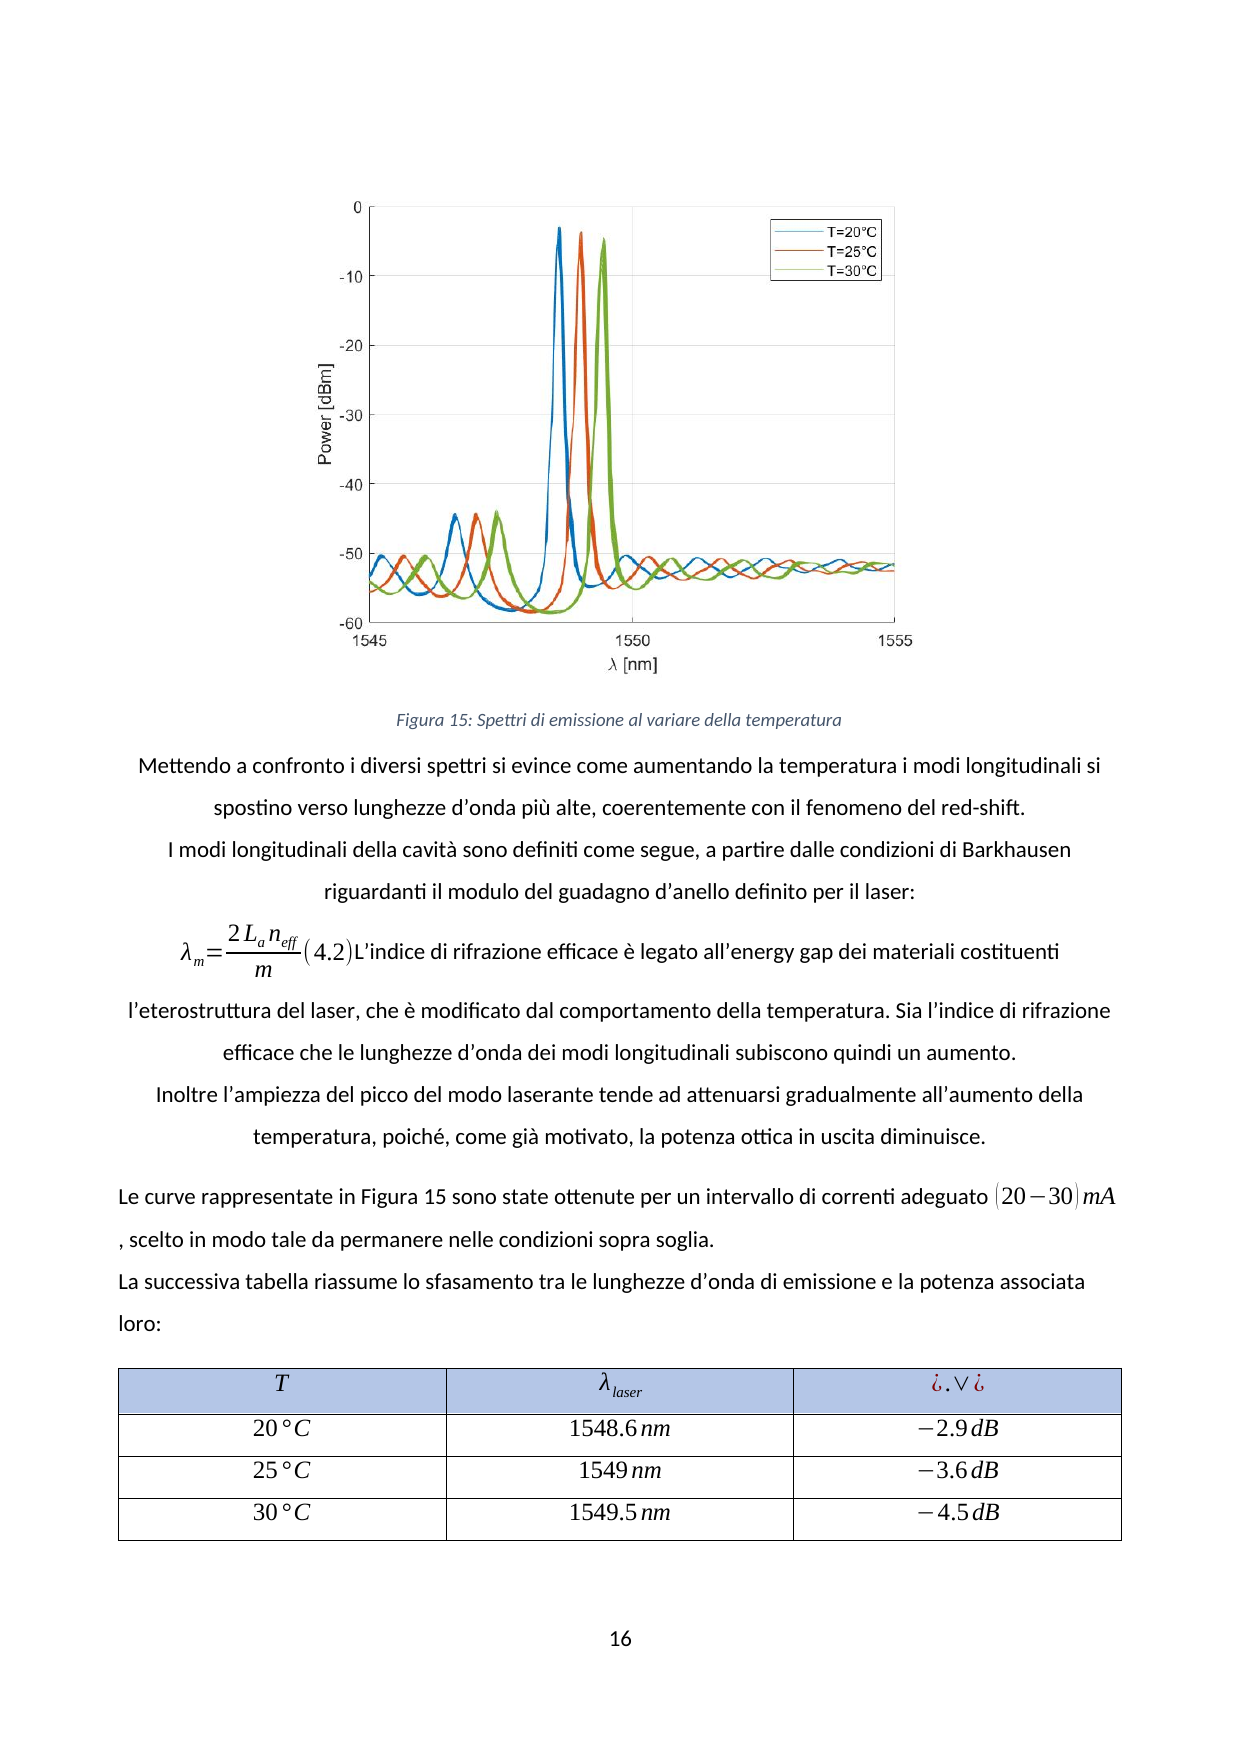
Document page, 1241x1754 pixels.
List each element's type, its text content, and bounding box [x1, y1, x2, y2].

table_cell [447, 1457, 793, 1498]
table_cell [794, 1457, 1121, 1498]
table_header [119, 1369, 446, 1413]
text Le curve rappresentate in Figura 15 sono state ottenute per un intervallo di correnti adeguato , scelto in modo tale da permanere nelle condizioni sopra soglia. La successiva tabella riassume lo sfasamento tra le lunghezze d’onda di emissione e la potenza associata loro: [118, 1181, 1122, 1337]
table_cell [119, 1415, 446, 1456]
table_cell [447, 1499, 793, 1540]
picture [281, 189, 959, 678]
table_cell [119, 1457, 446, 1498]
table_header [447, 1369, 793, 1413]
table_cell [794, 1499, 1121, 1540]
table_cell [447, 1415, 793, 1456]
table_cell [119, 1499, 446, 1540]
table_cell [794, 1415, 1121, 1456]
text Mettendo a confronto i diversi spettri si evince come aumentando la temperatura i modi longitudinali si spostino verso lunghezze d’onda più alte, coerentemente con il fenomeno del red-shift. I modi longitudinali della cavità sono definiti come segue, a partire dalle condizioni di Barkhausen riguardanti il modulo del guadagno d’anello definito per il laser: L’indice di rifrazione efficace è legato all’energy gap dei materiali costituenti l’eterostruttura del laser, che è modificato dal comportamento della temperatura. Sia l’indice di rifrazione efficace che le lunghezze d’onda dei modi longitudinali subiscono quindi un aumento. Inoltre l’ampiezza del picco del modo laserante tende ad attenuarsi gradualmente all’aumento della temperatura, poiché, come già motivato, la potenza ottica in uscita diminuisce. [118, 752, 1122, 1150]
table_header [794, 1369, 1121, 1413]
